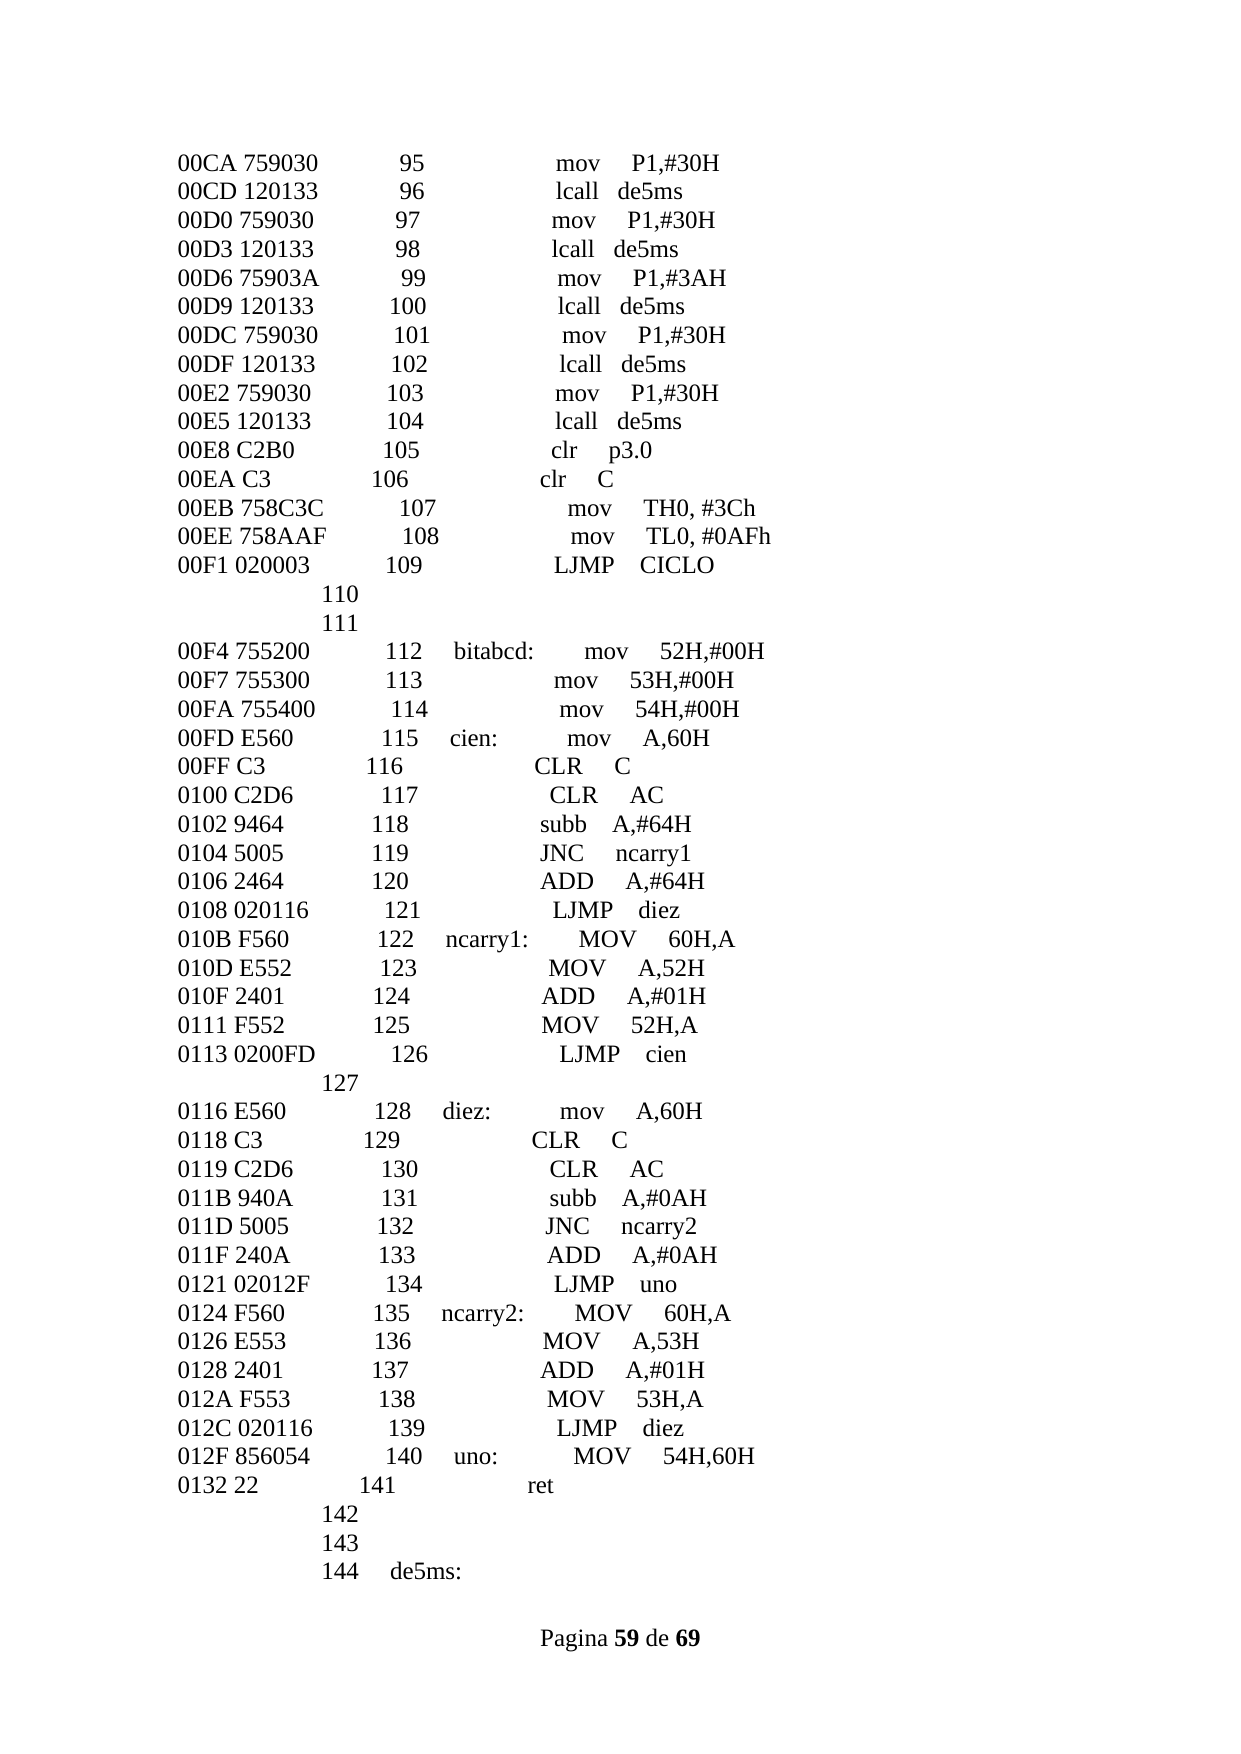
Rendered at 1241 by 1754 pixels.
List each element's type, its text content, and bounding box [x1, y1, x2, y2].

text 0108 020116 121 LJMP diez [177, 895, 1063, 924]
text 0116 E560 128 diez: mov A,60H [177, 1096, 1063, 1125]
text 144 de5ms: [177, 1556, 1063, 1585]
text 00F4 755200 112 bitabcd: mov 52H,#00H [177, 636, 1063, 665]
text 142 [177, 1499, 1063, 1528]
text 0113 0200FD 126 LJMP cien [177, 1039, 1063, 1068]
text 0119 C2D6 130 CLR AC [177, 1154, 1063, 1183]
text 00FF C3 116 CLR C [177, 751, 1063, 780]
text 012F 856054 140 uno: MOV 54H,60H [177, 1441, 1063, 1470]
text 00D6 75903A 99 mov P1,#3AH [177, 263, 1063, 291]
text 00CD 120133 96 lcall de5ms [177, 176, 1063, 205]
text 00DC 759030 101 mov P1,#30H [177, 320, 1063, 349]
text 00E5 120133 104 lcall de5ms [177, 406, 1063, 435]
text 0106 2464 120 ADD A,#64H [177, 866, 1063, 895]
text 0132 22 141 ret [177, 1470, 1063, 1499]
text 00FA 755400 114 mov 54H,#00H [177, 694, 1063, 723]
text 00E2 759030 103 mov P1,#30H [177, 378, 1063, 406]
text 0118 C3 129 CLR C [177, 1125, 1063, 1154]
text 0100 C2D6 117 CLR AC [177, 780, 1063, 809]
text 011F 240A 133 ADD A,#0AH [177, 1240, 1063, 1269]
text 111 [177, 608, 1063, 636]
text 00F7 755300 113 mov 53H,#00H [177, 665, 1063, 694]
text 00D3 120133 98 lcall de5ms [177, 234, 1063, 263]
text 010B F560 122 ncarry1: MOV 60H,A [177, 924, 1063, 953]
text 00CA 759030 95 mov P1,#30H [177, 148, 1063, 176]
text 0128 2401 137 ADD A,#01H [177, 1355, 1063, 1384]
text 00EB 758C3C 107 mov TH0, #3Ch [177, 493, 1063, 521]
text 0124 F560 135 ncarry2: MOV 60H,A [177, 1298, 1063, 1326]
text 00FD E560 115 cien: mov A,60H [177, 723, 1063, 751]
text 012C 020116 139 LJMP diez [177, 1413, 1063, 1441]
text 143 [177, 1528, 1063, 1556]
text 011B 940A 131 subb A,#0AH [177, 1183, 1063, 1211]
text 0121 02012F 134 LJMP uno [177, 1269, 1063, 1298]
text 110 [177, 579, 1063, 608]
text 00DF 120133 102 lcall de5ms [177, 349, 1063, 378]
text 00D0 759030 97 mov P1,#30H [177, 205, 1063, 234]
text 00F1 020003 109 LJMP CICLO [177, 550, 1063, 579]
text 127 [177, 1068, 1063, 1096]
text 012A F553 138 MOV 53H,A [177, 1384, 1063, 1413]
text 0102 9464 118 subb A,#64H [177, 809, 1063, 838]
text 00D9 120133 100 lcall de5ms [177, 291, 1063, 320]
text 0104 5005 119 JNC ncarry1 [177, 838, 1063, 866]
text 010D E552 123 MOV A,52H [177, 953, 1063, 981]
text 00E8 C2B0 105 clr p3.0 [177, 435, 1063, 464]
text 00EE 758AAF 108 mov TL0, #0AFh [177, 521, 1063, 550]
text 0126 E553 136 MOV A,53H [177, 1326, 1063, 1355]
text 0111 F552 125 MOV 52H,A [177, 1010, 1063, 1039]
text 011D 5005 132 JNC ncarry2 [177, 1211, 1063, 1240]
text 00EA C3 106 clr C [177, 464, 1063, 493]
text 010F 2401 124 ADD A,#01H [177, 981, 1063, 1010]
